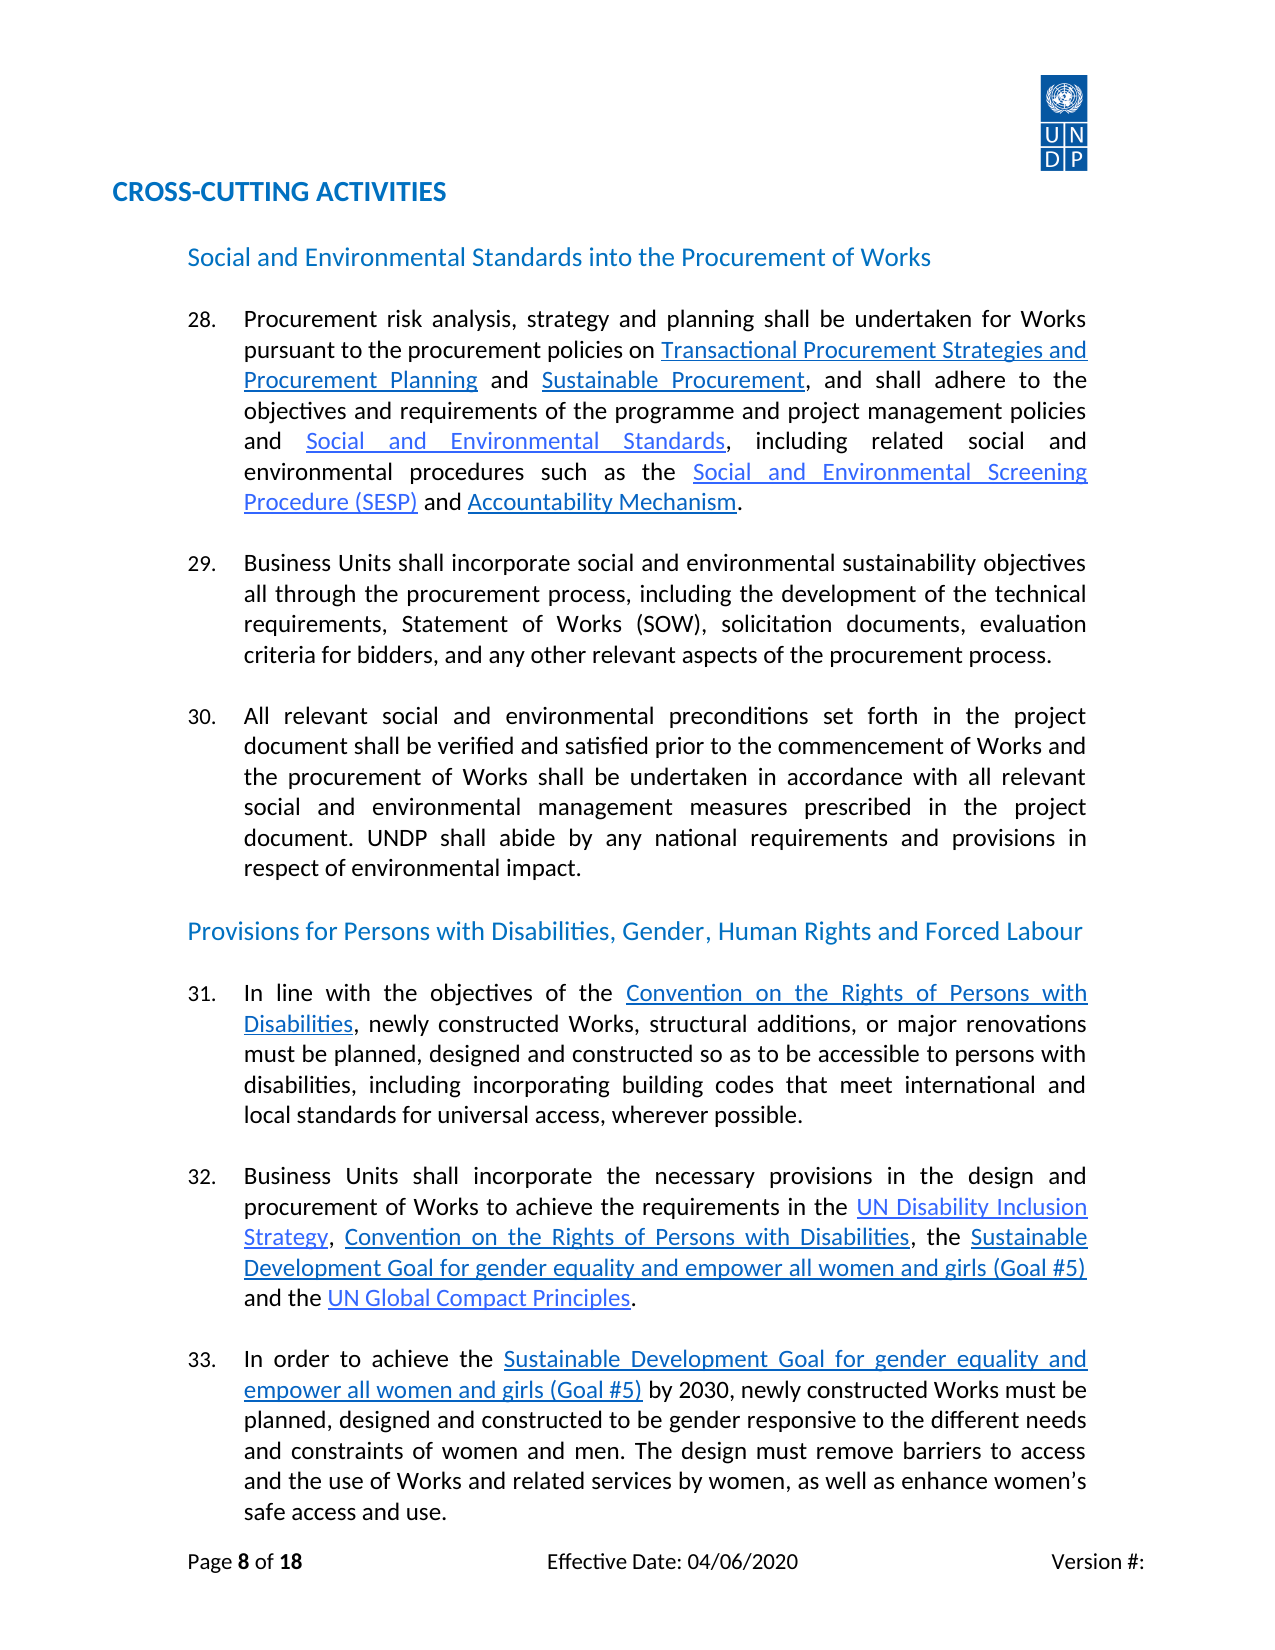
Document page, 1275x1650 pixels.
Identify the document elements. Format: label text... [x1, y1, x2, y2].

list Business Units shall incorporate social and environmental sustainability objectives all through the procurement process, including the development of the technical requirements, Statement of Works (SOW), solicitation documents, evaluation criteria for bidders, and any other relevant aspects of the procurement process. [187, 547, 1087, 669]
picture [1039, 75, 1088, 174]
list In order to achieve the Sustainable Development Goal for gender equality and empower all women and girls (Goal #5) by 2030, newly constructed Works must be planned, designed and constructed to be gender responsive to the different needs and constraints of women and men. The design must remove barriers to access and the use of Works and related services by women, as well as enhance women’s safe access and use. [187, 1343, 1087, 1527]
list Business Units shall incorporate the necessary provisions in the design and procurement of Works to achieve the requirements in the UN Disability Inclusion Strategy, Convention on the Rights of Persons with Disabilities, the Sustainable Development Goal for gender equality and empower all women and girls (Goal #5) and the UN Global Compact Principles. [187, 1160, 1087, 1313]
list All relevant social and environmental preconditions set forth in the project document shall be verified and satisfied prior to the commencement of Works and the procurement of Works shall be undertaken in accordance with all relevant social and environmental management measures prescribed in the project document. UNDP shall abide by any national requirements and provisions in respect of environmental impact. [187, 700, 1087, 883]
subtitle Social and Environmental Standards into the Procurement of Works [187, 240, 1087, 273]
subtitle Provisions for Persons with Disabilities, Gender, Human Rights and Forced Labour [187, 914, 1087, 947]
list Procurement risk analysis, strategy and planning shall be undertaken for Works pursuant to the procurement policies on Transactional Procurement Strategies and Procurement Planning and Sustainable Procurement, and shall adhere to the objectives and requirements of the programme and project management policies and Social and Environmental Standards, including related social and environmental procedures such as the Social and Environmental Screening Procedure (SESP) and Accountability Mechanism. [187, 303, 1087, 517]
list In line with the objectives of the Convention on the Rights of Persons with Disabilities, newly constructed Works, structural additions, or major renovations must be planned, designed and constructed so as to be accessible to persons with disabilities, including incorporating building codes that meet international and local standards for universal access, wherever possible. [187, 977, 1087, 1130]
subtitle CROSS-CUTTING ACTIVITIES [112, 173, 1087, 209]
